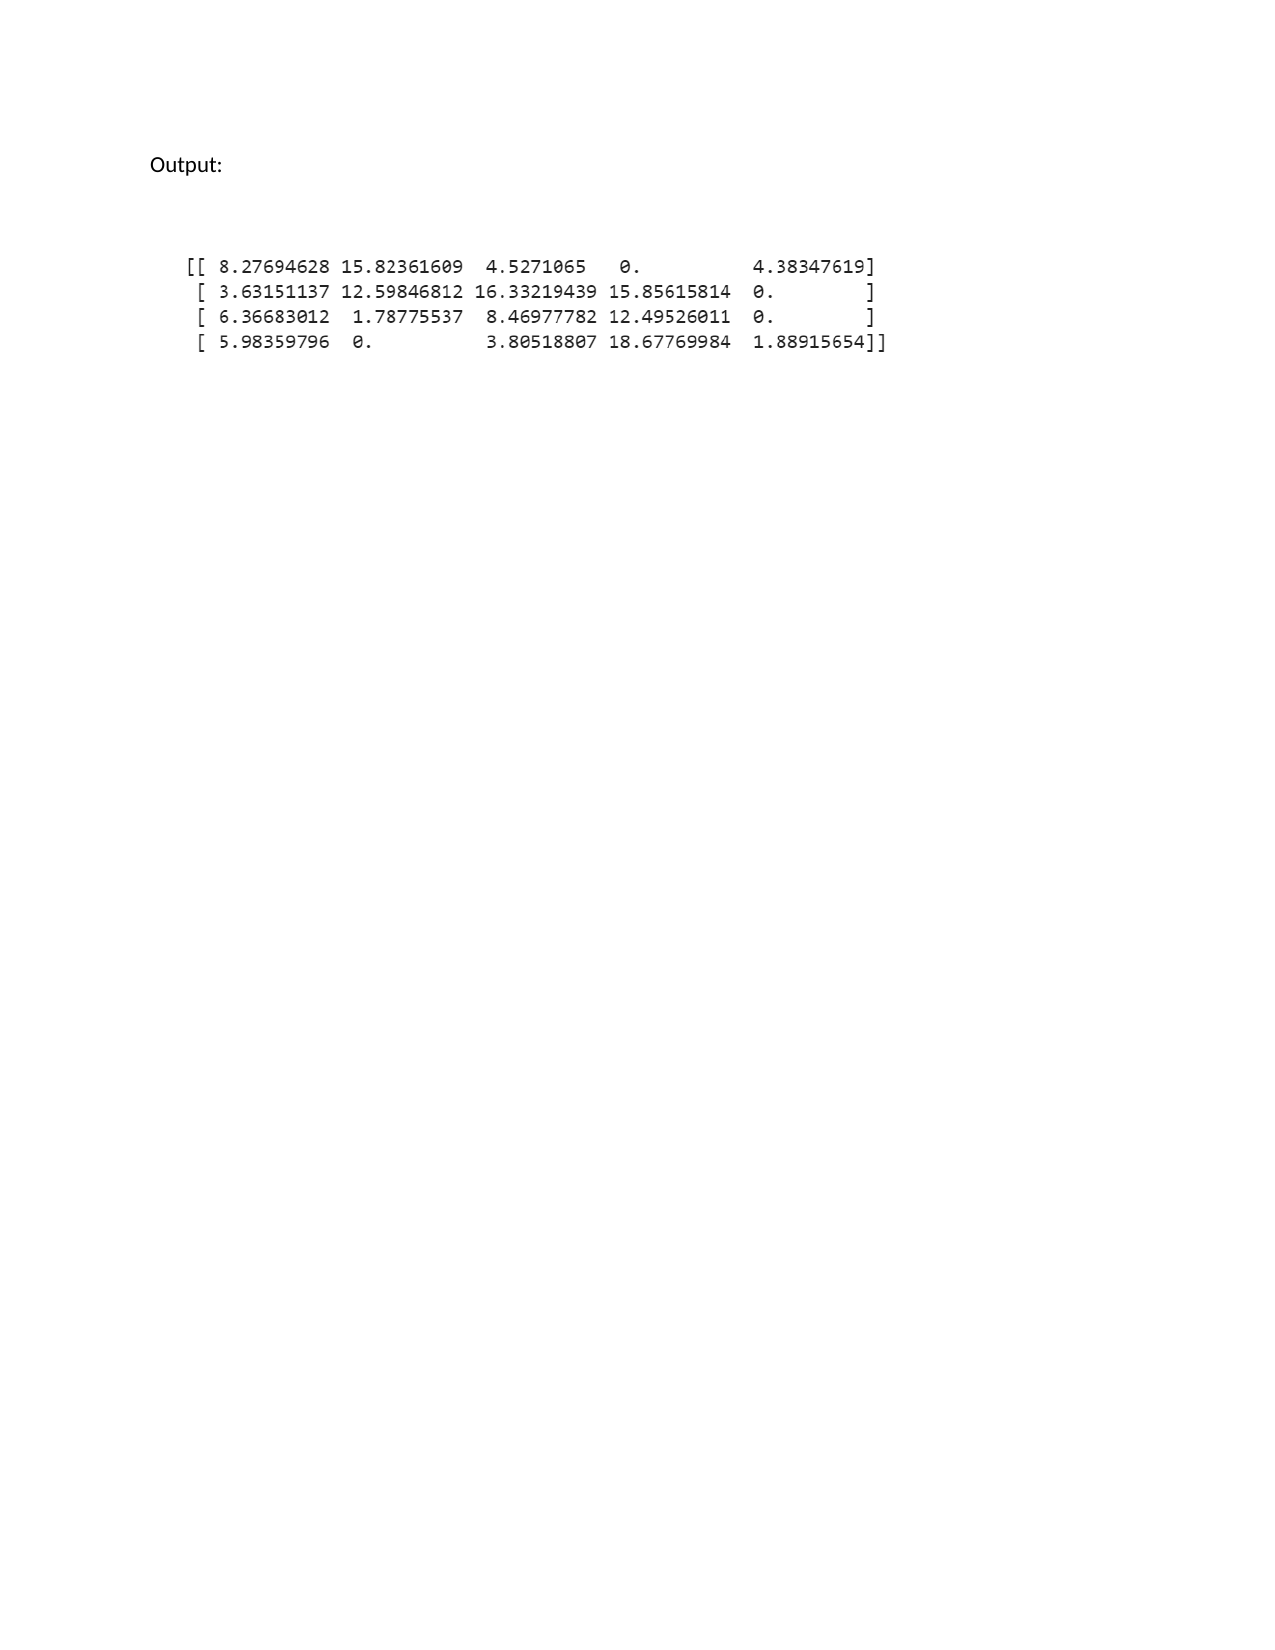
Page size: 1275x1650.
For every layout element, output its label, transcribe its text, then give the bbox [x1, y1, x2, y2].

text Output: [150, 150, 1125, 178]
